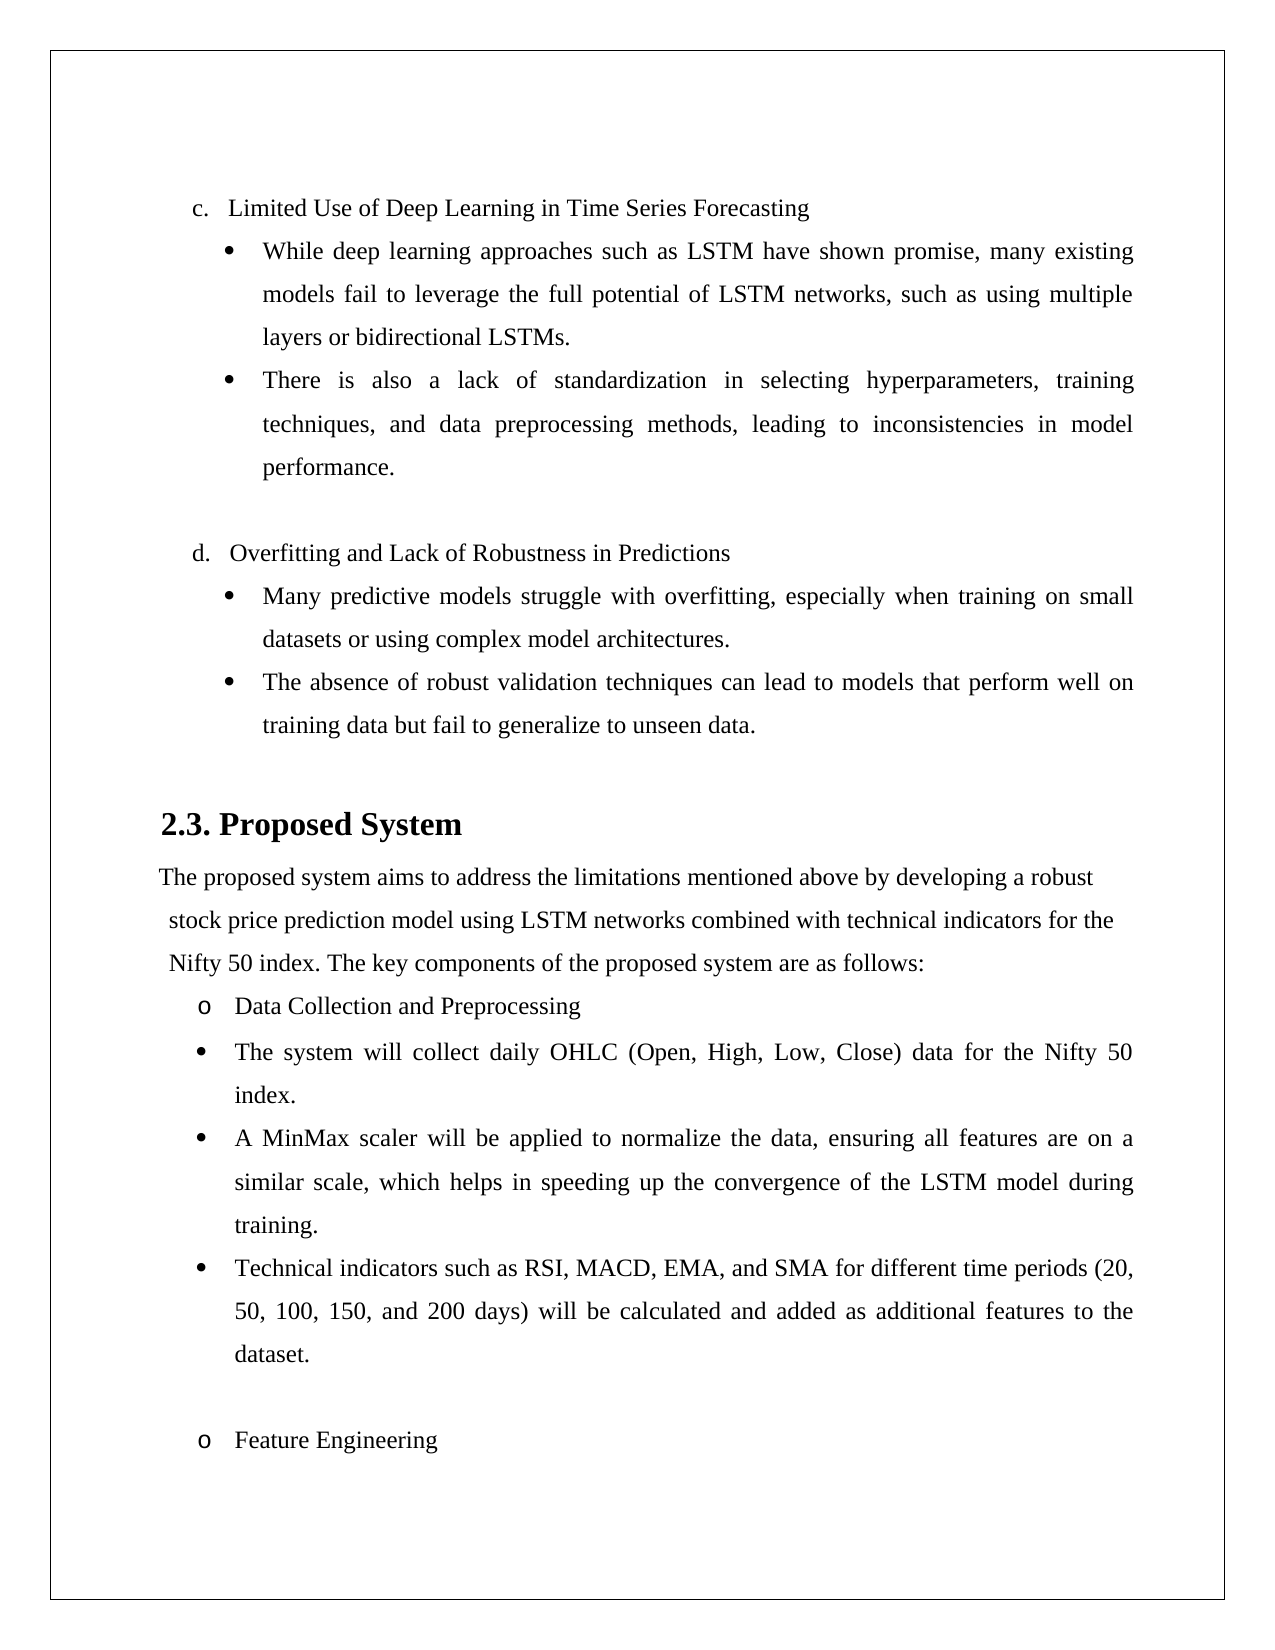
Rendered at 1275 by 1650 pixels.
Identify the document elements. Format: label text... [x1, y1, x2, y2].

subtitle Technical indicators such as RSI, MACD, EMA, and SMA for different time periods (20, 50, 100, 150, and 200 days) will be calculated and added as additional features to the dataset. [197, 1253, 1135, 1368]
subtitle Data Collection and Preprocessing [197, 991, 1135, 1022]
subtitle c. Limited Use of Deep Learning in Time Series Forecasting [161, 193, 1135, 222]
subtitle The absence of robust validation techniques can lead to models that perform well on training data but fail to generalize to unseen data. [225, 667, 1135, 739]
subtitle There is also a lack of standardization in selecting hyperparameters, training techniques, and data preprocessing methods, leading to inconsistencies in model performance. [225, 366, 1135, 481]
subtitle d. Overfitting and Lack of Robustness in Predictions [161, 538, 1135, 567]
subtitle The system will collect daily OHLC (Open, High, Low, Close) data for the Nifty 50 index. [197, 1037, 1135, 1109]
subtitle 2.3. Proposed System [161, 804, 1135, 842]
subtitle A MinMax scaler will be applied to normalize the data, ensuring all features are on a similar scale, which helps in speeding up the convergence of the LSTM model during training. [197, 1123, 1135, 1238]
subtitle Many predictive models struggle with overfitting, especially when training on small datasets or using complex model architectures. [225, 581, 1135, 653]
subtitle The proposed system aims to address the limitations mentioned above by developing a robust stock price prediction model using LSTM networks combined with technical indicators for the Nifty 50 index. The key components of the proposed system are as follows: [119, 862, 1135, 977]
subtitle While deep learning approaches such as LSTM have shown promise, many existing models fail to leverage the full potential of LSTM networks, such as using multiple layers or bidirectional LSTMs. [225, 236, 1135, 351]
subtitle Feature Engineering [197, 1425, 1135, 1456]
